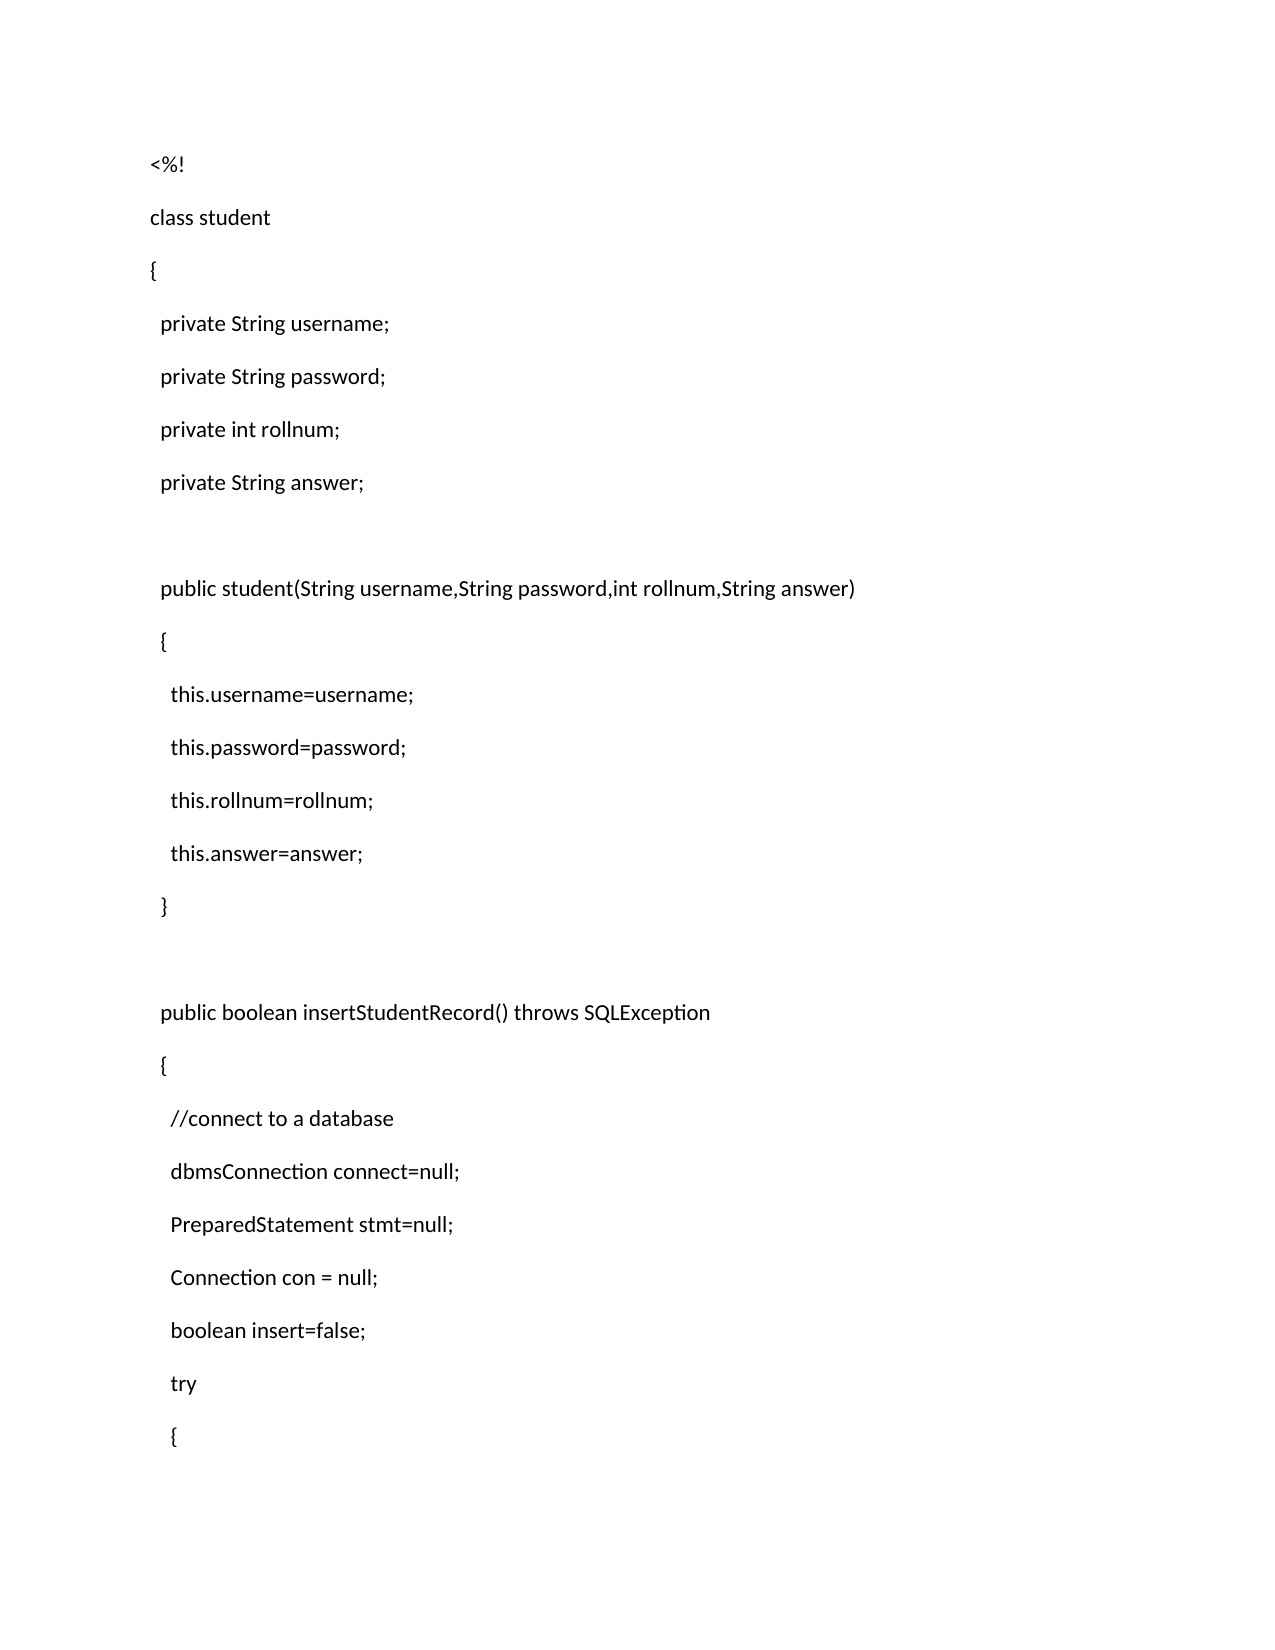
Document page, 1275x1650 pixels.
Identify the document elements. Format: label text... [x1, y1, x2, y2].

text private int rollnum; [150, 415, 1125, 443]
text this.password=password; [150, 733, 1125, 761]
text { [150, 1422, 1125, 1451]
text class student [150, 203, 1125, 231]
text { [150, 627, 1125, 655]
text //connect to a database [150, 1104, 1125, 1132]
text try [150, 1369, 1125, 1397]
text boolean insert=false; [150, 1316, 1125, 1344]
text private String password; [150, 362, 1125, 390]
text private String username; [150, 309, 1125, 337]
text <%! [150, 150, 1125, 178]
text Connection con = null; [150, 1263, 1125, 1291]
text this.rollnum=rollnum; [150, 786, 1125, 814]
text { [150, 1051, 1125, 1079]
text dbmsConnection connect=null; [150, 1157, 1125, 1185]
text this.username=username; [150, 680, 1125, 708]
text public student(String username,String password,int rollnum,String answer) [150, 574, 1125, 602]
text } [150, 892, 1125, 920]
text PreparedStatement stmt=null; [150, 1210, 1125, 1238]
text this.answer=answer; [150, 839, 1125, 867]
text { [150, 256, 1125, 284]
text private String answer; [150, 468, 1125, 496]
text public boolean insertStudentRecord() throws SQLException [150, 998, 1125, 1026]
